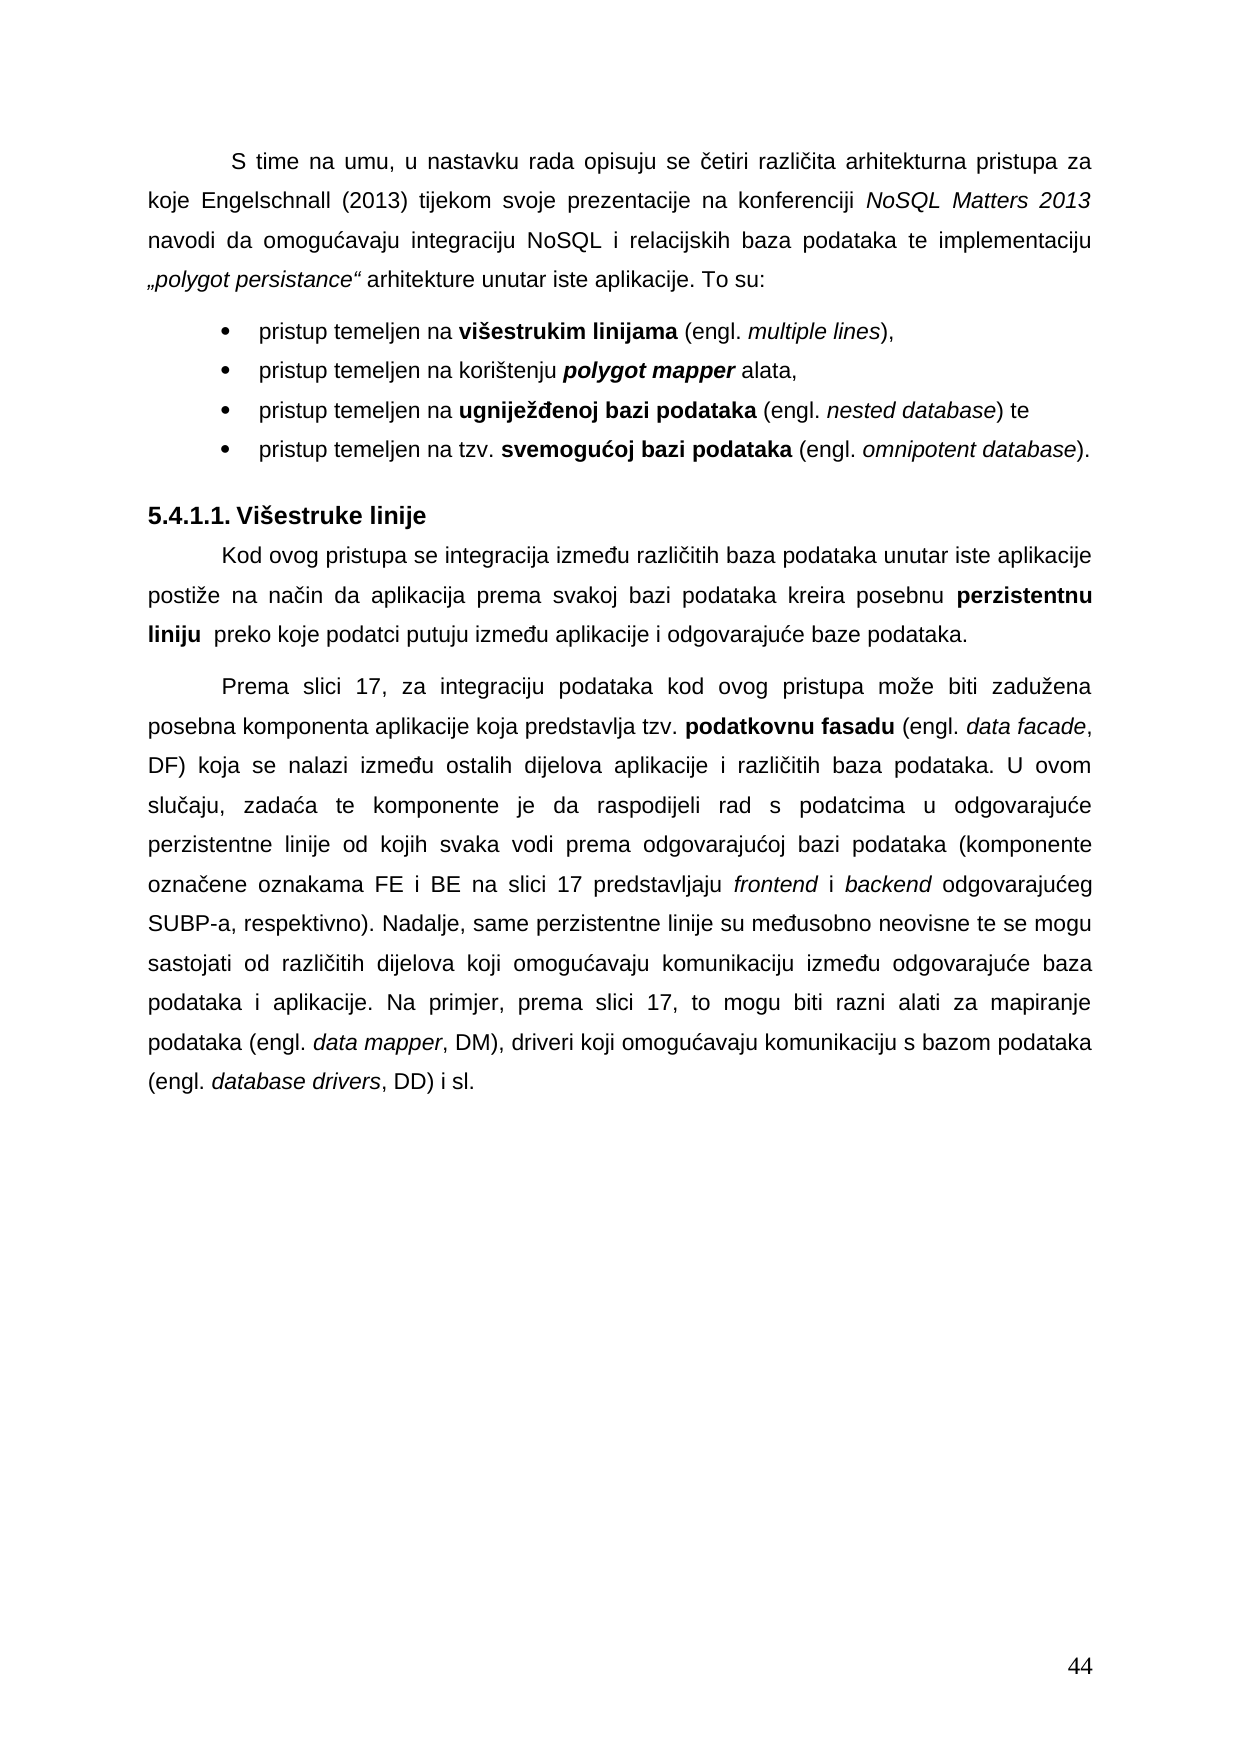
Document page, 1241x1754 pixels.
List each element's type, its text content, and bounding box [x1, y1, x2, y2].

list pristup temeljen na tzv. svemogućoj bazi podataka (engl. omnipotent database). [221, 436, 1093, 463]
list pristup temeljen na korištenju polygot mapper alata, [221, 357, 1093, 384]
list pristup temeljen na ugniježđenoj bazi podataka (engl. nested database) te [221, 397, 1093, 423]
text S time na umu, u nastavku rada opisuju se četiri različita arhitekturna pristupa za koje Engelschnall (2013) tijekom svoje prezentacije na konferenciji NoSQL Matters 2013 navodi da omogućavaju integraciju NoSQL i relacijskih baza podataka te implementaciju „polygot persistance“ arhitekture unutar iste aplikacije. To su: [148, 148, 1093, 292]
text Višestruke linije [148, 501, 1093, 530]
list pristup temeljen na višestrukim linijama (engl. multiple lines), [221, 318, 1093, 344]
text Kod ovog pristupa se integracija između različitih baza podataka unutar iste aplikacije postiže na način da aplikacija prema svakoj bazi podataka kreira posebnu perzistentnu liniju preko koje podatci putuju između aplikacije i odgovarajuće baze podataka. [148, 542, 1093, 647]
text Prema slici 17, za integraciju podataka kod ovog pristupa može biti zadužena posebna komponenta aplikacije koja predstavlja tzv. podatkovnu fasadu (engl. data facade, DF) koja se nalazi između ostalih dijelova aplikacije i različitih baza podataka. U ovom slučaju, zadaća te komponente je da raspodijeli rad s podatcima u odgovarajuće perzistentne linije od kojih svaka vodi prema odgovarajućoj bazi podataka (komponente označene oznakama FE i BE na slici 17 predstavljaju frontend i backend odgovarajućeg SUBP-a, respektivno). Nadalje, same perzistentne linije su međusobno neovisne te se mogu sastojati od različitih dijelova koji omogućavaju komunikaciju između odgovarajuće baza podataka i aplikacije. Na primjer, prema slici 17, to mogu biti razni alati za mapiranje podataka (engl. data mapper, DM), driveri koji omogućavaju komunikaciju s bazom podataka (engl. database drivers, DD) i sl. [148, 673, 1093, 1094]
